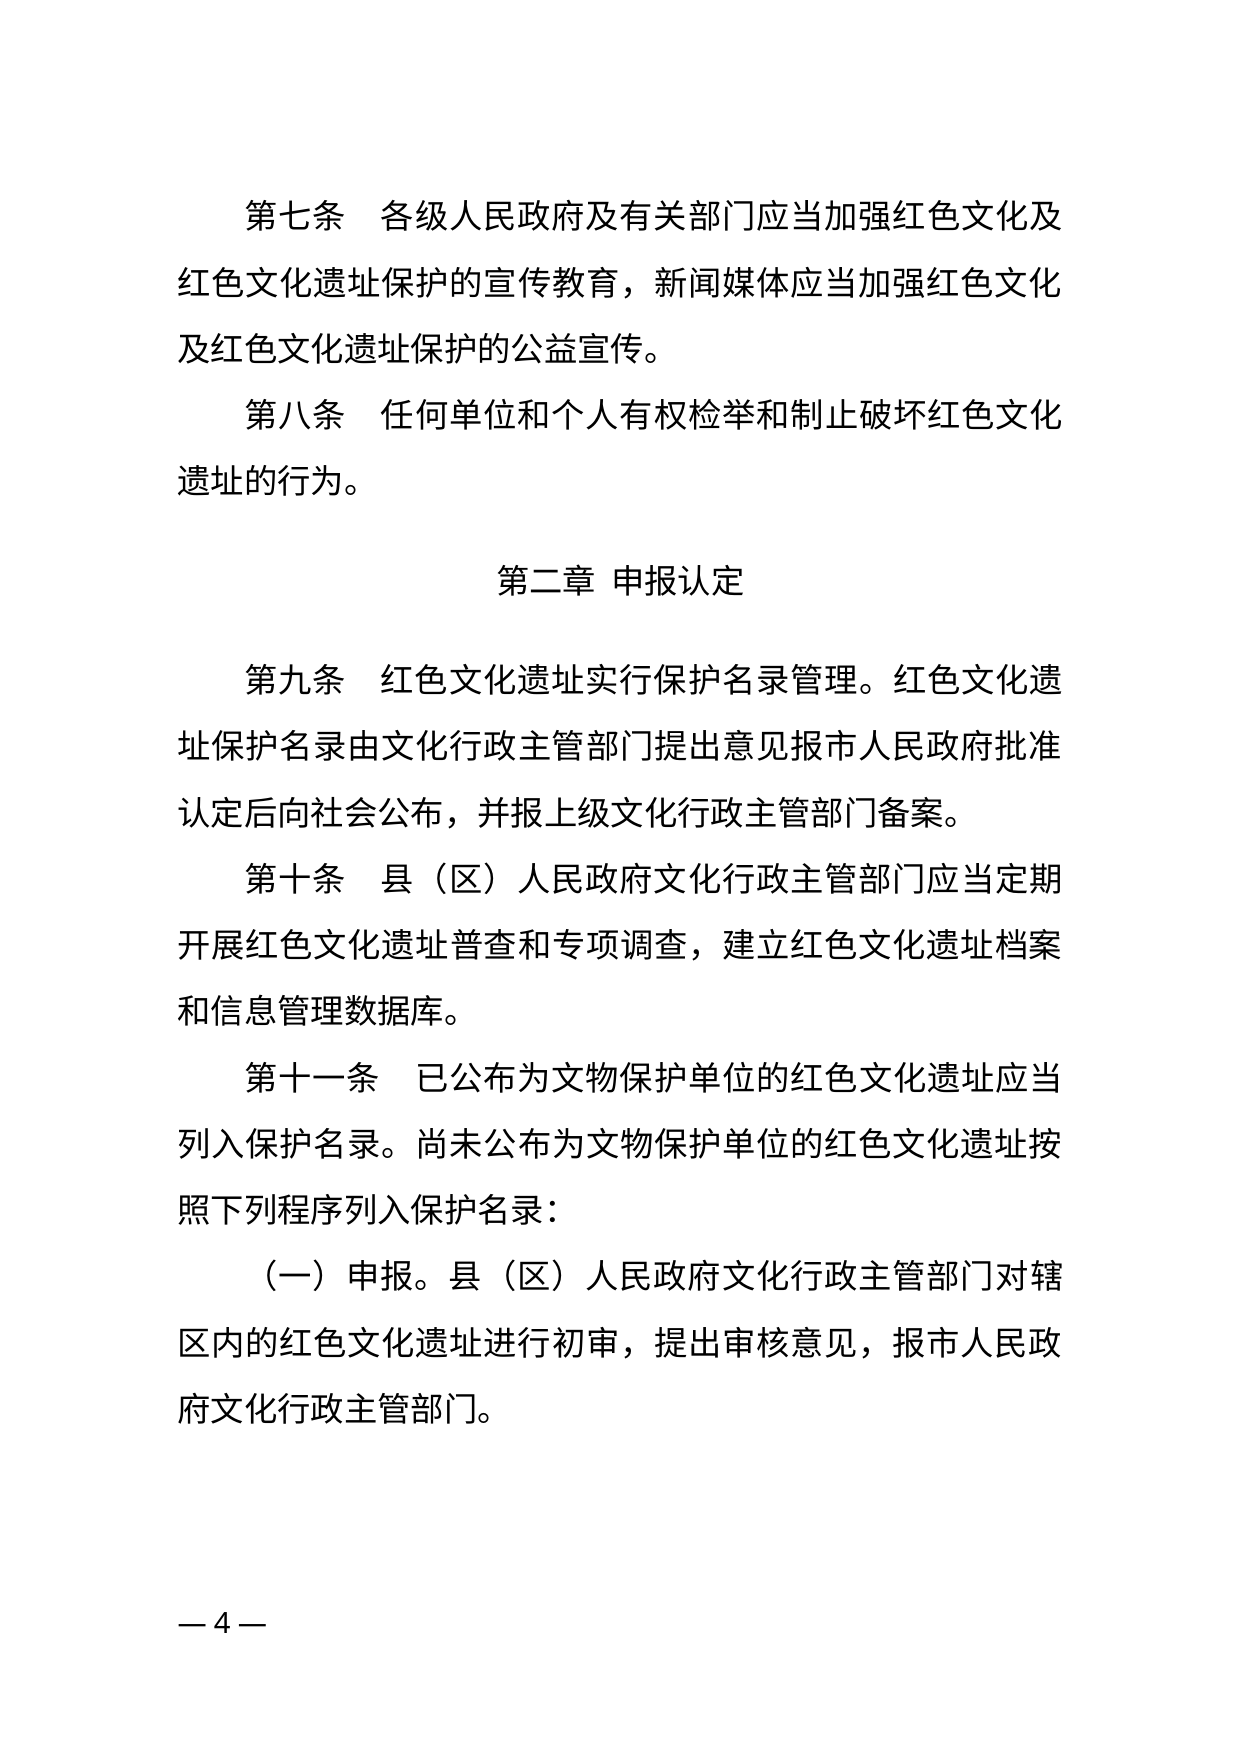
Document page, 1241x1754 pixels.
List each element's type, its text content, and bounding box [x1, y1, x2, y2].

text 第二章 申报认定 [177, 546, 1063, 612]
text 第十条 县（区）人民政府文化行政主管部门应当定期开展红色文化遗址普查和专项调查，建立红色文化遗址档案和信息管理数据库。 [177, 844, 1063, 1043]
text （一）申报。县（区）人民政府文化行政主管部门对辖区内的红色文化遗址进行初审，提出审核意见，报市人民政府文化行政主管部门。 [177, 1241, 1063, 1440]
text 第九条 红色文化遗址实行保护名录管理。红色文化遗址保护名录由文化行政主管部门提出意见报市人民政府批准认定后向社会公布，并报上级文化行政主管部门备案。 [177, 645, 1063, 844]
text 第十一条 已公布为文物保护单位的红色文化遗址应当列入保护名录。尚未公布为文物保护单位的红色文化遗址按照下列程序列入保护名录： [177, 1043, 1063, 1241]
text 第七条 各级人民政府及有关部门应当加强红色文化及红色文化遗址保护的宣传教育，新闻媒体应当加强红色文化及红色文化遗址保护的公益宣传。 [177, 181, 1063, 380]
text 第八条 任何单位和个人有权检举和制止破坏红色文化遗址的行为。 [177, 380, 1063, 513]
